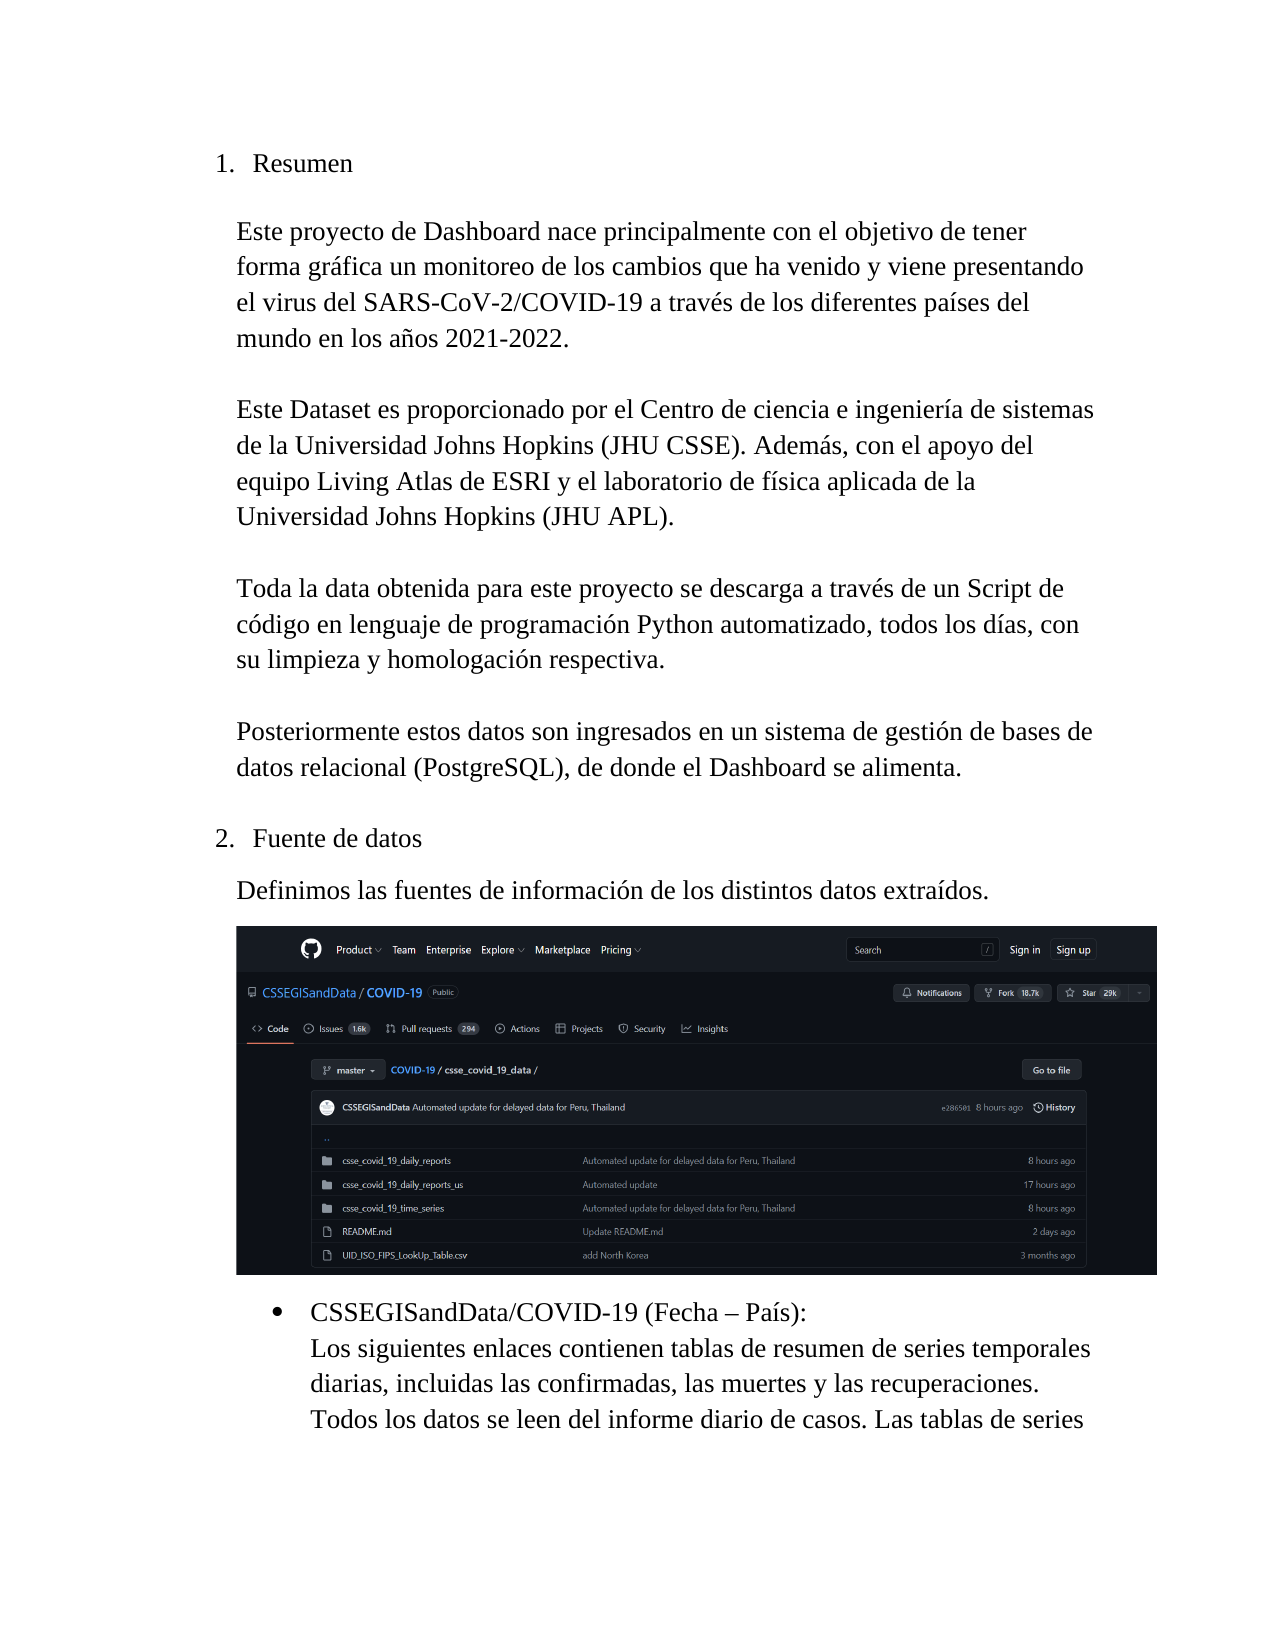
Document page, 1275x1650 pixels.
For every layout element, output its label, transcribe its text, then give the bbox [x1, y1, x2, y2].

text Definimos las fuentes de información de los distintos datos extraídos. [236, 874, 1098, 906]
list Toda la data obtenida para este proyecto se descarga a través de un Script de código en lenguaje de programación Python automatizado, todos los días, con su limpieza y homologación respectiva. [236, 572, 1098, 674]
list Resumen [215, 148, 1098, 179]
list Este Dataset es proporcionado por el Centro de ciencia e ingeniería de sistemas de la Universidad Johns Hopkins (JHU CSSE). Además, con el apoyo del equipo Living Atlas de ESRI y el laboratorio de física aplicada de la Universidad Johns Hopkins (JHU APL). [236, 393, 1098, 532]
list CSSEGISandData/COVID-19 (Fecha – País): [273, 1296, 1098, 1327]
list Posteriormente estos datos son ingresados en un sistema de gestión de bases de datos relacional (PostgreSQL), de donde el Dashboard se alimenta. [236, 715, 1098, 782]
list Fuente de datos [215, 822, 1098, 853]
picture [236, 926, 1157, 1275]
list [310, 1332, 1098, 1434]
list Este proyecto de Dashboard nace principalmente con el objetivo de tener forma gráfica un monitoreo de los cambios que ha venido y viene presentando el virus del SARS-CoV-2/COVID-19 a través de los diferentes países del mundo en los años 2021-2022. [236, 215, 1098, 353]
